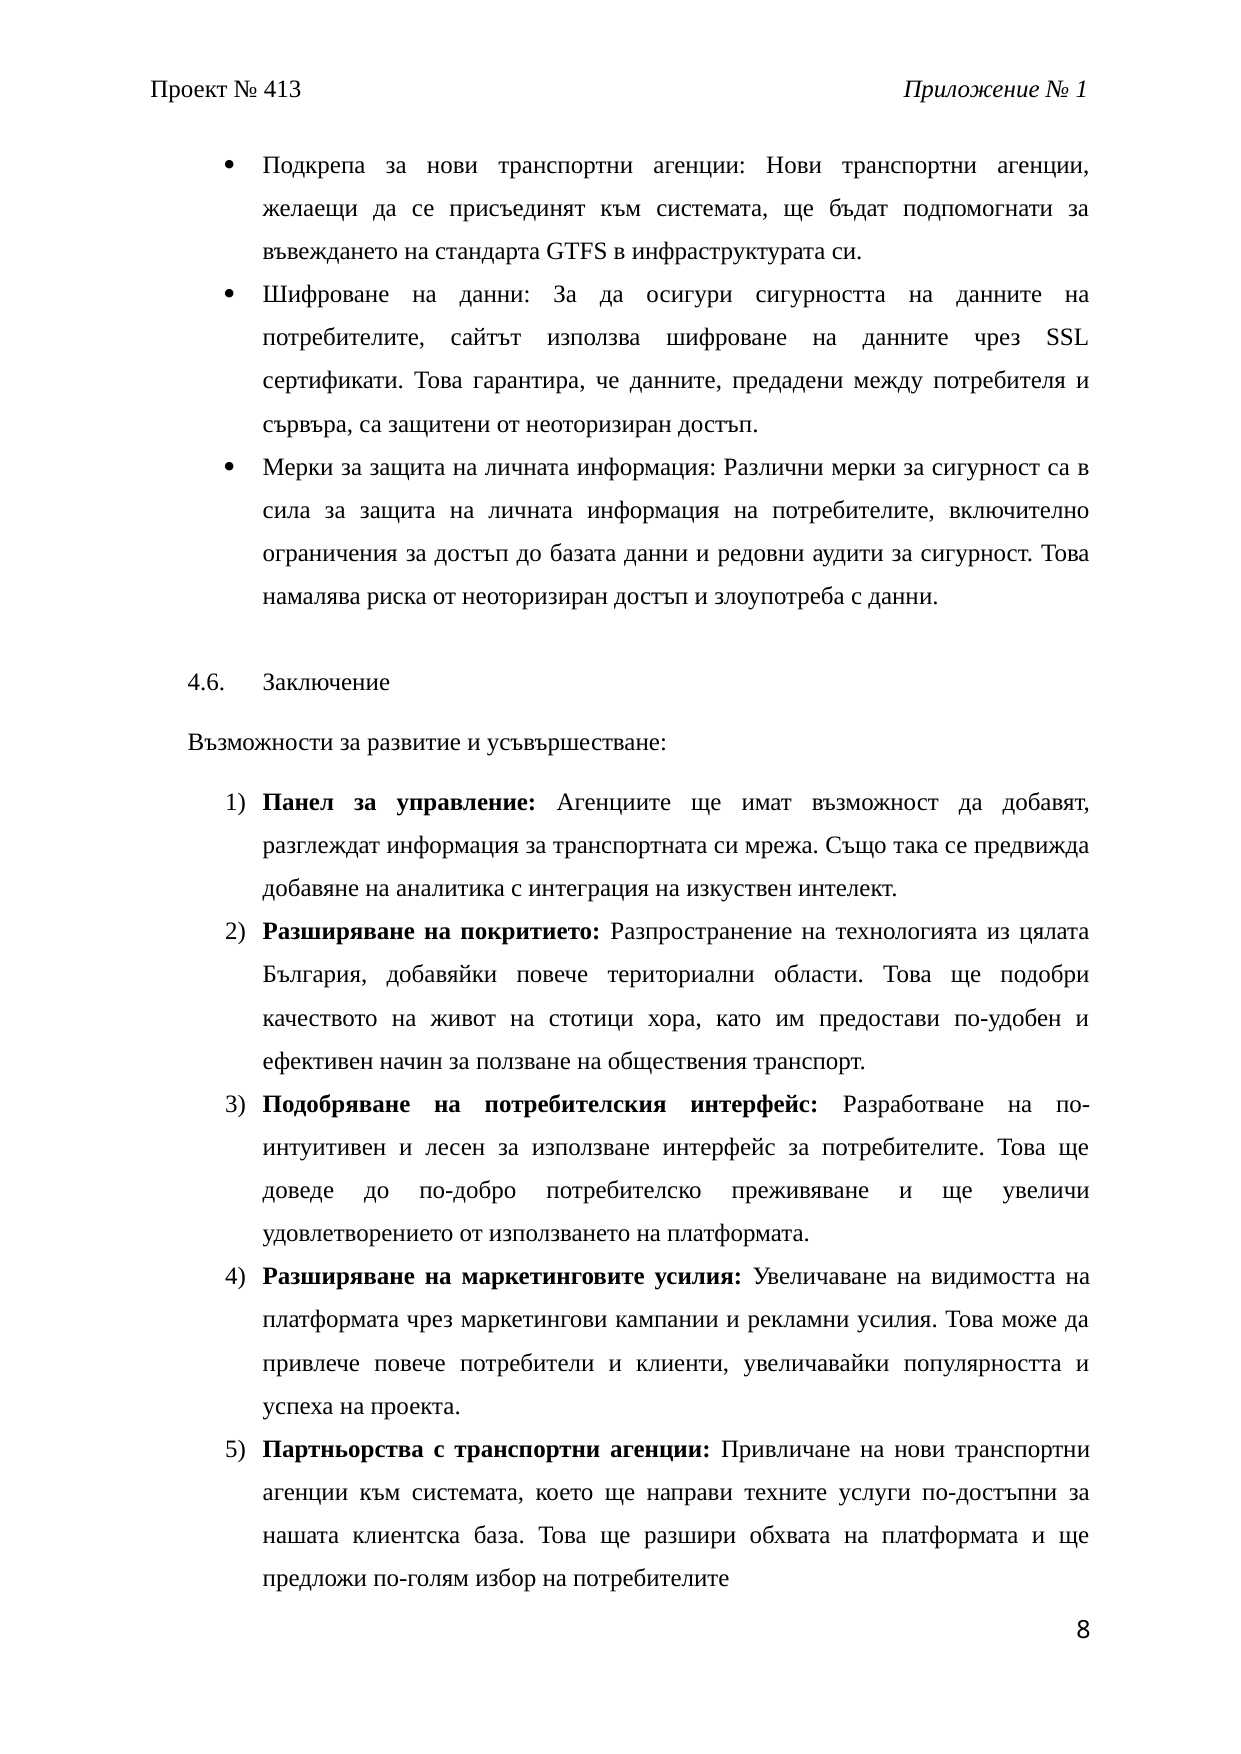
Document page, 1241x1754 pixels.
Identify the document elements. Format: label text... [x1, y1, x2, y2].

list Подобряване на потребителския интерфейс: Разработване на по-интуитивен и лесен за използване интерфейс за потребителите. Това ще доведе до по-добро потребителско преживяване и ще увеличи удовлетворението от използването на платформата. [225, 1089, 1090, 1247]
list Заключение [187, 667, 1090, 696]
list Панел за управление: Агенциите ще имат възможност да добавят, разглеждат информация за транспортната си мрежа. Също така се предвижда добавяне на аналитика с интеграция на изкуствен интелект. [225, 787, 1090, 902]
list Подкрепа за нови транспортни агенции: Нови транспортни агенции, желаещи да се присъединят към системата, ще бъдат подпомогнати за въвеждането на стандарта GTFS в инфраструктурата си. [225, 150, 1090, 265]
text Възможности за развитие и усъвършестване: [187, 727, 1090, 756]
list Мерки за защита на личната информация: Различни мерки за сигурност са в сила за защита на личната информация на потребителите, включително ограничения за достъп до базата данни и редовни аудити за сигурност. Това намалява риска от неоторизиран достъп и злоупотреба с данни. [225, 452, 1090, 610]
list Шифроване на данни: За да осигури сигурността на данните на потребителите, сайтът използва шифроване на данните чрез SSL сертификати. Това гарантира, че данните, предадени между потребителя и сървъра, са защитени от неоторизиран достъп. [225, 279, 1090, 437]
list Разширяване на покритието: Разпространение на технологията из цялата България, добавяйки повече териториални области. Това ще подобри качеството на живот на стотици хора, като им предостави по-удобен и ефективен начин за ползване на обществения транспорт. [225, 916, 1090, 1074]
list Партньорства с транспортни агенции: Привличане на нови транспортни агенции към системата, което ще направи техните услуги по-достъпни за нашата клиентска база. Това ще разшири обхвата на платформата и ще предложи по-голям избор на потребителите [225, 1434, 1090, 1592]
list Разширяване на маркетинговите усилия: Увеличаване на видимостта на платформата чрез маркетингови кампании и рекламни усилия. Това може да привлече повече потребители и клиенти, увеличавайки популярността и успеха на проекта. [225, 1261, 1090, 1419]
